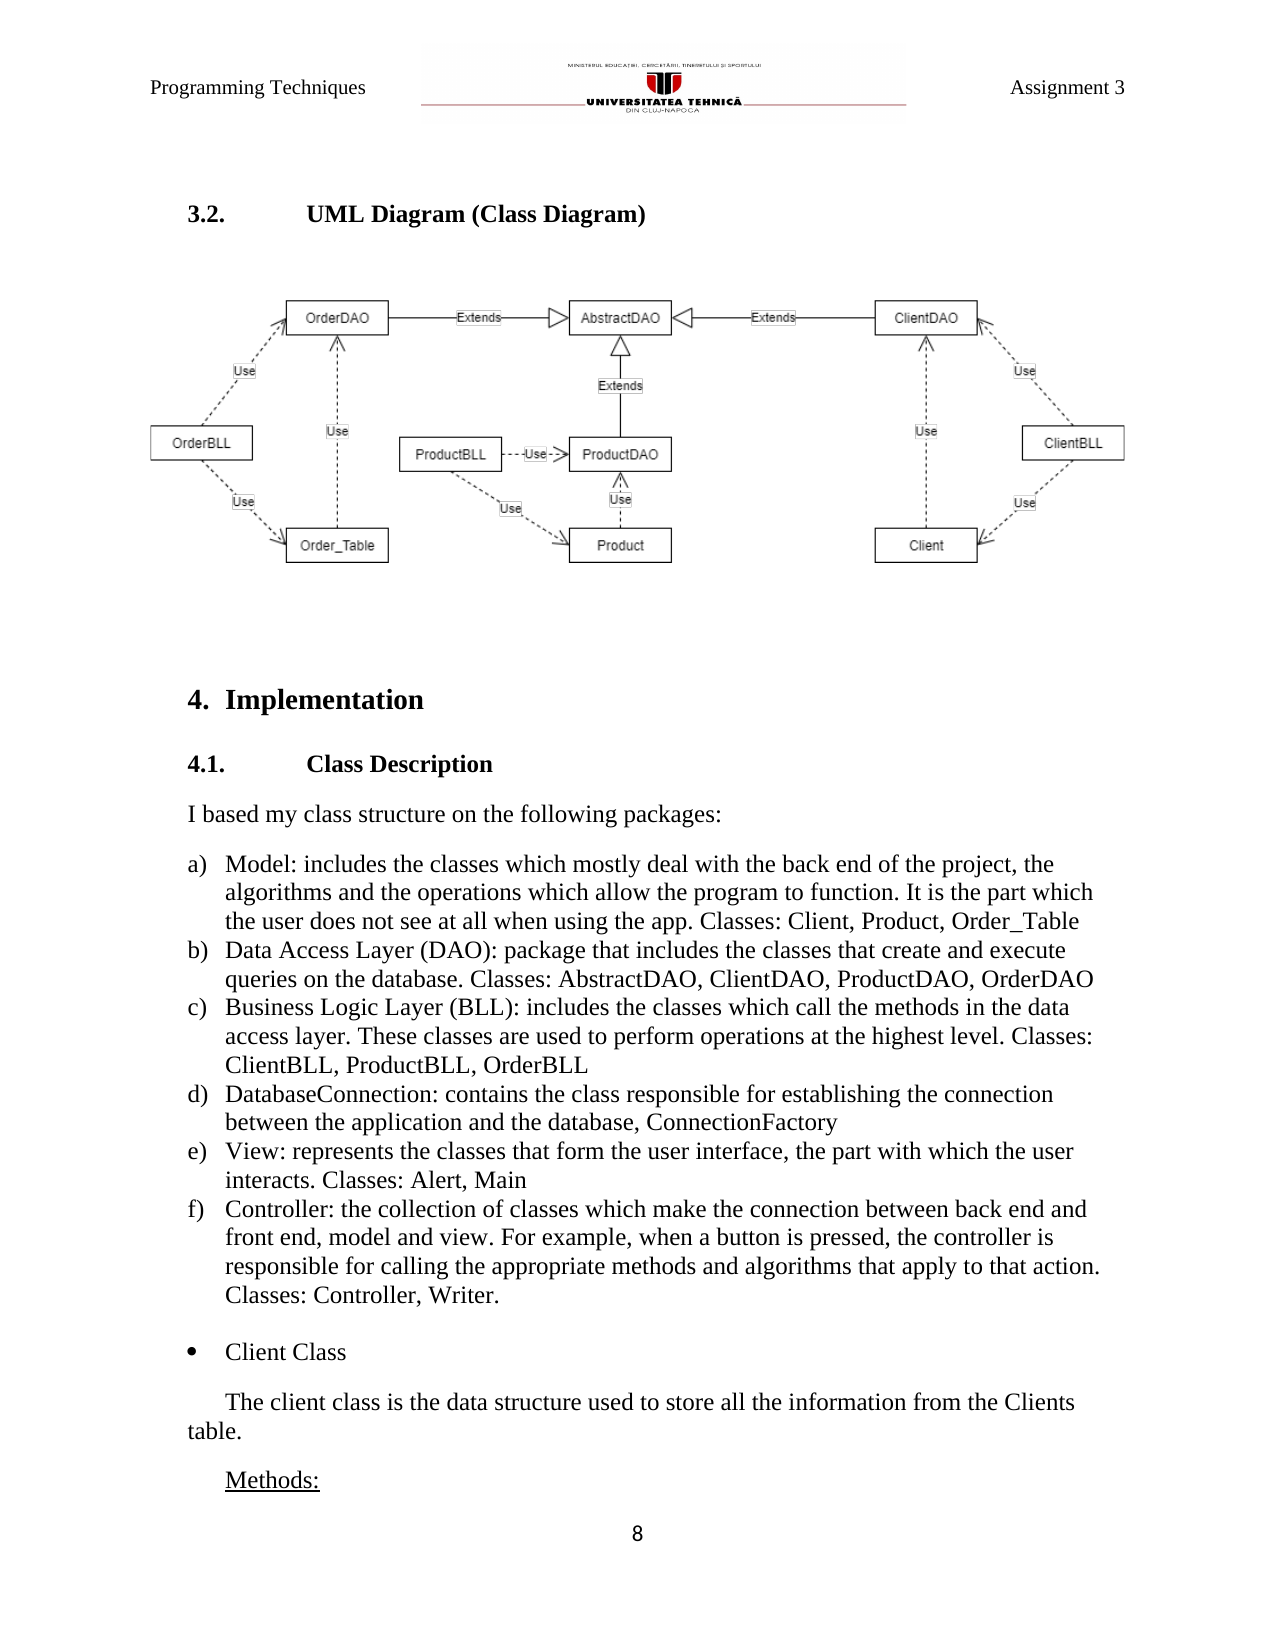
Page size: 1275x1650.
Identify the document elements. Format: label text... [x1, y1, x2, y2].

list Data Access Layer (DAO): package that includes the classes that create and execute queries on the database. Classes: AbstractDAO, ClientDAO, ProductDAO, OrderDAO [187, 935, 1125, 992]
list Client Class [187, 1337, 1125, 1366]
list Controller: the collection of classes which make the connection between back end and front end, model and view. For example, when a button is pressed, the controller is responsible for calling the appropriate methods and algorithms that apply to that action. Classes: Controller, Writer. [187, 1194, 1125, 1309]
list Class Description [187, 749, 1125, 778]
list Model: includes the classes which mostly deal with the back end of the project, the algorithms and the operations which allow the program to function. It is the part which the user does not see at all when using the app. Classes: Client, Product, Order_Table [187, 849, 1125, 935]
list UML Diagram (Class Diagram) [187, 199, 1125, 228]
list Implementation [187, 682, 1125, 716]
list Business Logic Layer (BLL): includes the classes which call the methods in the data access layer. These classes are used to perform operations at the highest level. Classes: ClientBLL, ProductBLL, OrderBLL [187, 992, 1125, 1079]
list View: represents the classes that form the user interface, the part with which the user interacts. Classes: Alert, Main [187, 1136, 1125, 1194]
picture [421, 43, 907, 124]
picture [150, 298, 1125, 563]
text The client class is the data structure used to store all the information from the Clients table. [187, 1387, 1125, 1444]
list DatabaseConnection: contains the class responsible for establishing the connection between the application and the database, ConnectionFactory [187, 1079, 1125, 1136]
text I based my class structure on the following packages: [150, 799, 1125, 828]
text Methods: [187, 1465, 1125, 1494]
